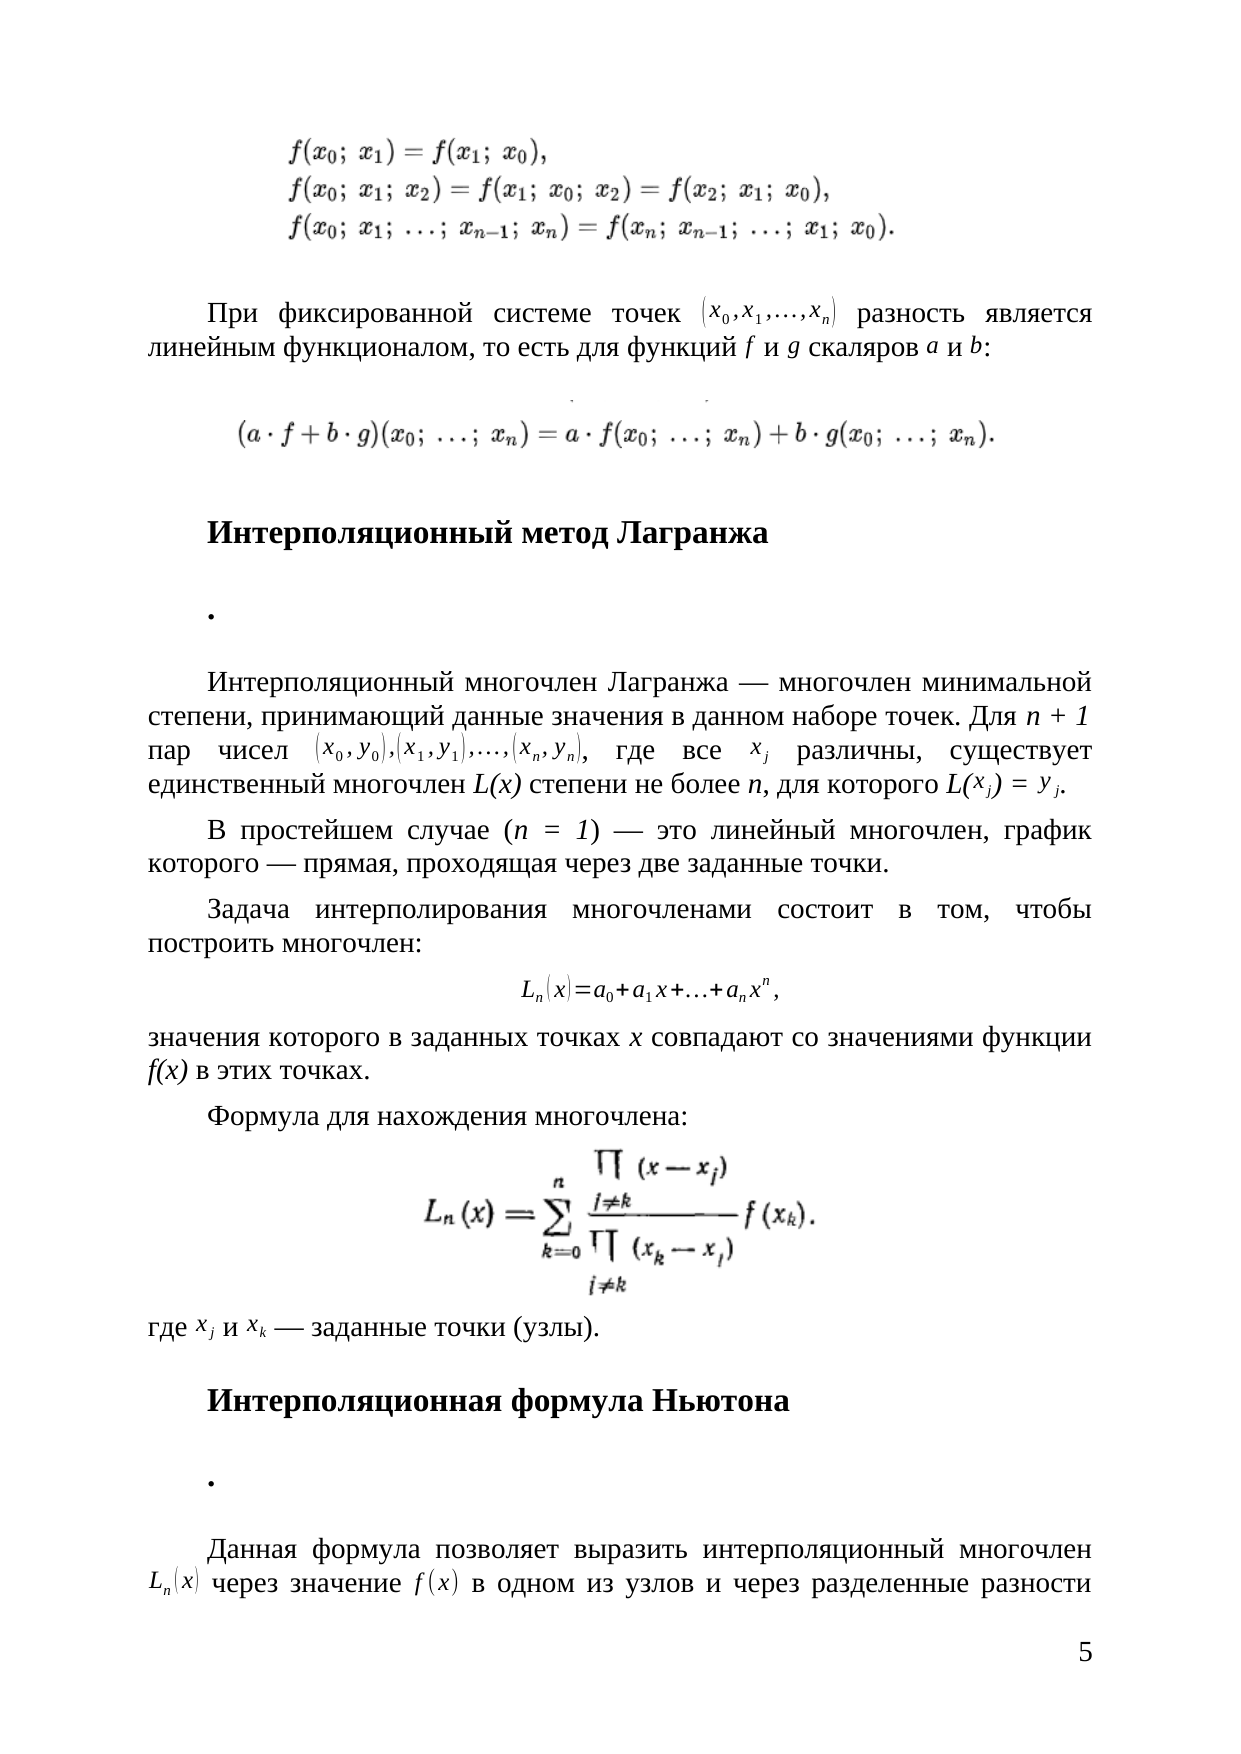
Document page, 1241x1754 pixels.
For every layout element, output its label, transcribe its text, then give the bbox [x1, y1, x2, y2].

text . [148, 588, 1092, 627]
subtitle Интерполяционная формула Ньютона [148, 1380, 1092, 1418]
text . [148, 1456, 1092, 1494]
text значения которого в заданных точках x совпадают со значениями функции f(x) в этих точках. [148, 1019, 1092, 1086]
picture [407, 1144, 833, 1297]
picture [280, 118, 960, 257]
subtitle Интерполяционный метод Лагранжа [148, 513, 1092, 551]
text При фиксированной системе точек разность является линейным функционалом, то есть для функций и скаляров и : [148, 294, 1092, 363]
text Интерполяционный многочлен Лагранжа — многочлен минимальной степени, принимающий данные значения в данном наборе точек. Для n + 1 пар чисел , где все различны, существует единственный многочлен L(x) степени не более n, для которого L() = . [148, 664, 1092, 799]
text Формула для нахождения многочлена: [148, 1098, 1092, 1132]
text Задача интерполирования многочленами состоит в том, чтобы построить многочлен: [148, 892, 1092, 959]
picture [229, 400, 1011, 476]
text В простейшем случае (n = 1) — это линейный многочлен, график которого — прямая, проходящая через две заданные точки. [148, 812, 1092, 879]
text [148, 1531, 1092, 1598]
